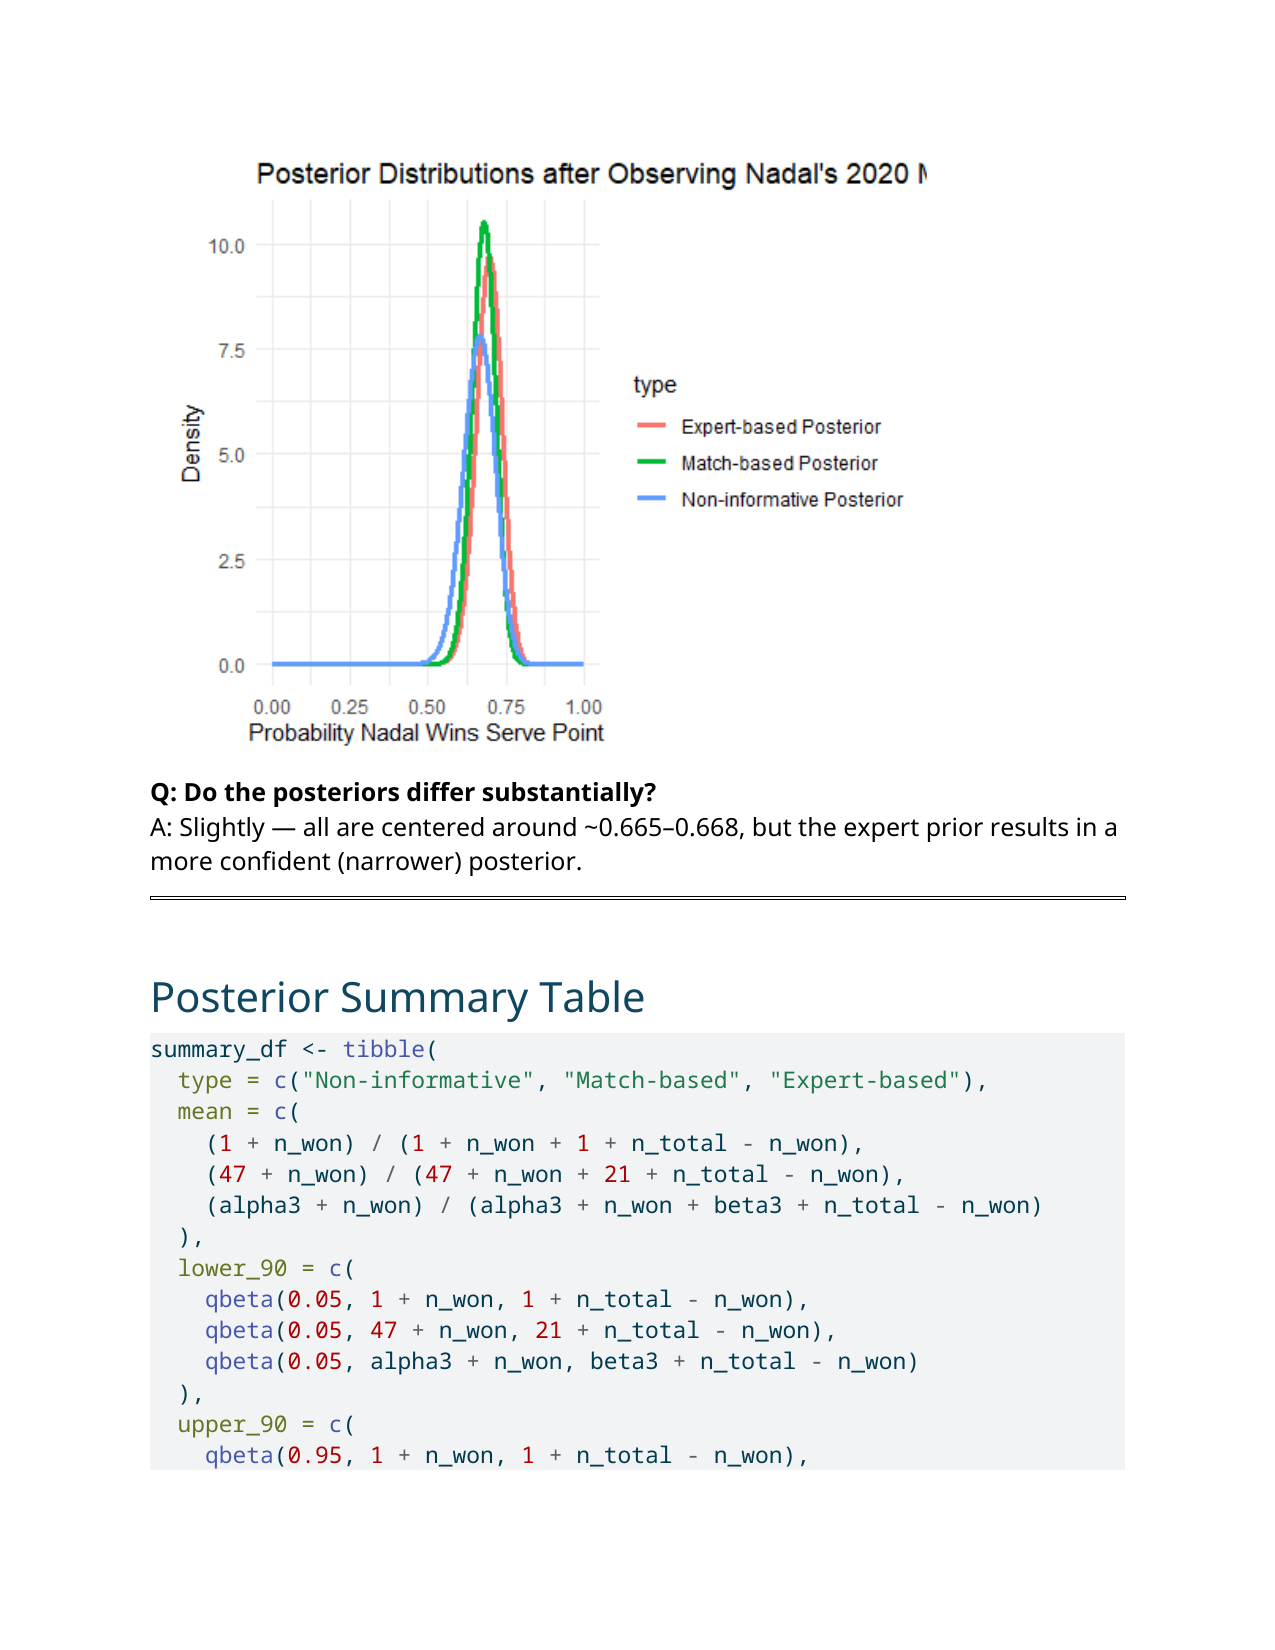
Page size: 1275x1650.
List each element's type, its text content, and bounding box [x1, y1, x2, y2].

subtitle Posterior Summary Table [150, 968, 1125, 1024]
text Q: Do the posteriors differ substantially? A: Slightly — all are centered around ~0.665–0.668, but the expert prior results in a more confident (narrower) posterior. [150, 775, 1125, 877]
picture [168, 150, 927, 757]
